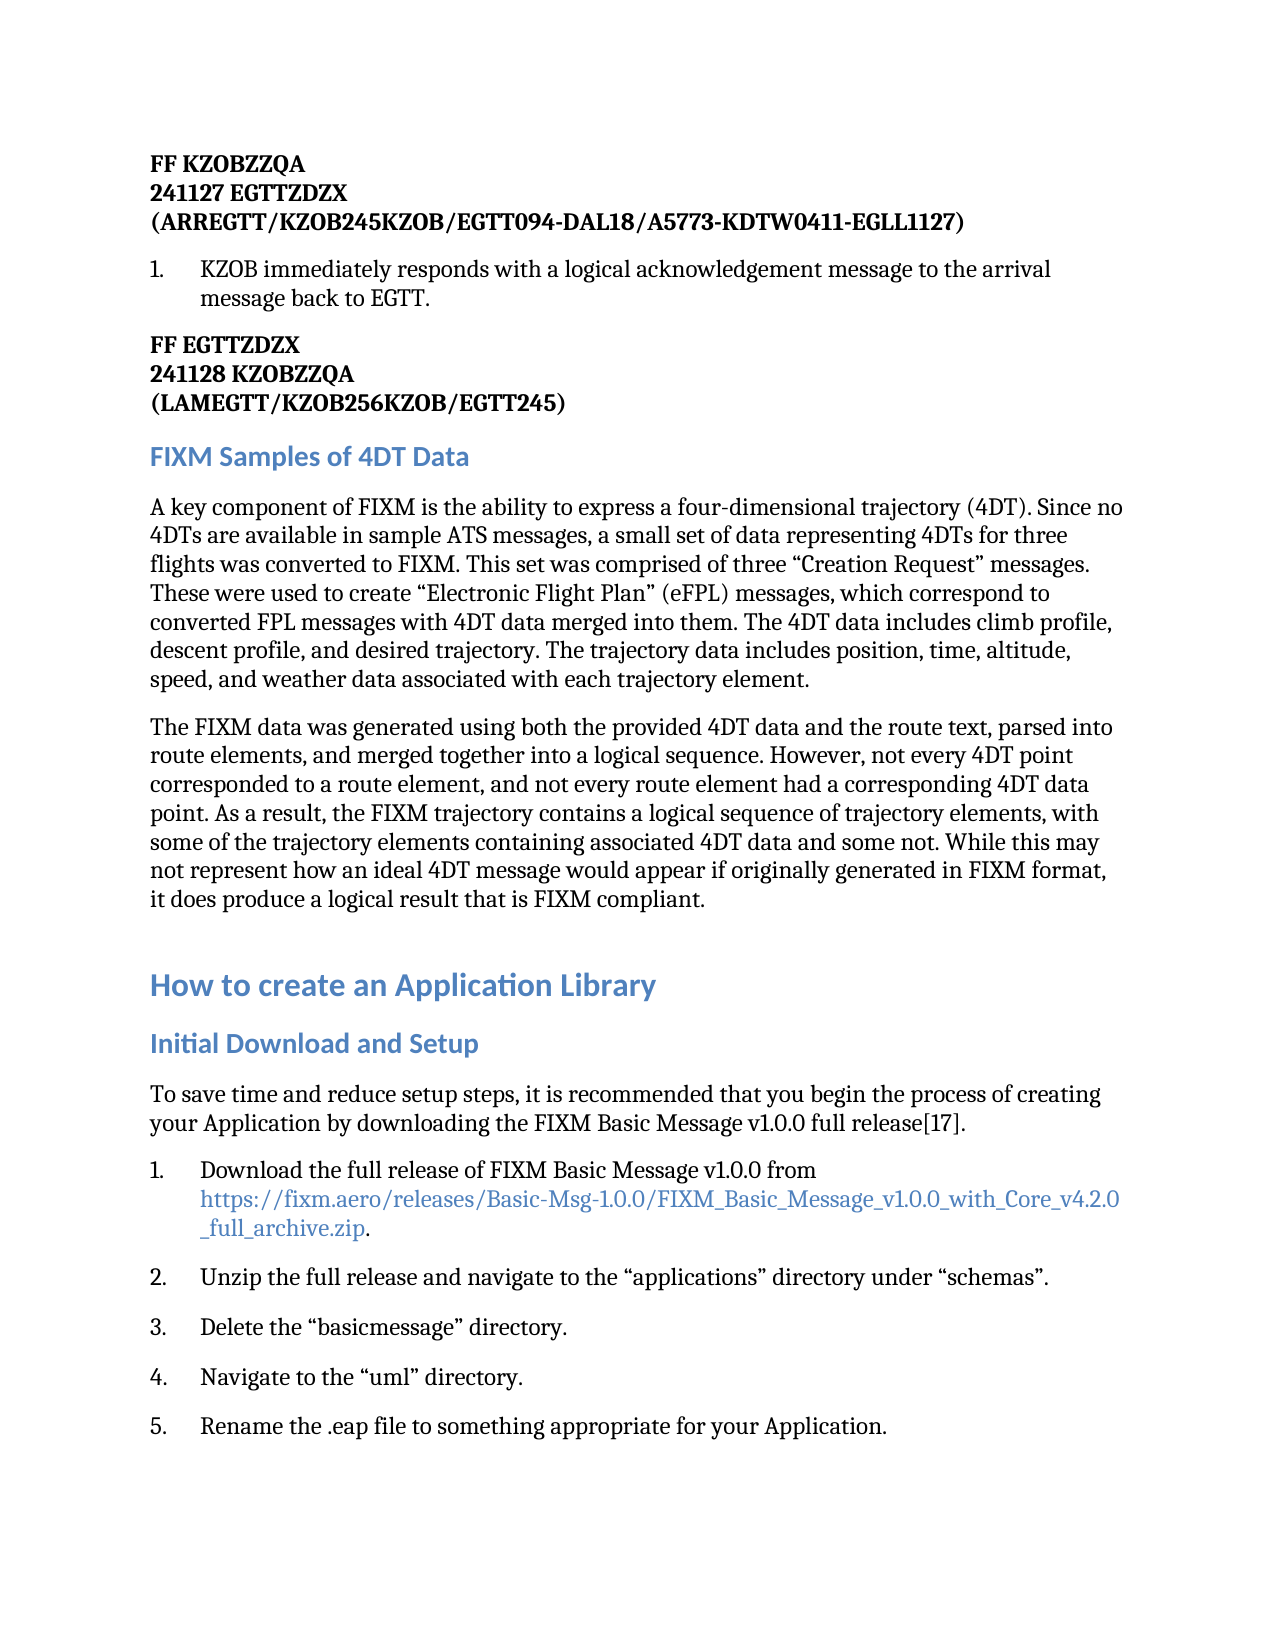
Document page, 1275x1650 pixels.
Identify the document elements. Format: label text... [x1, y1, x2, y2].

list Download the full release of FIXM Basic Message v1.0.0 from https://fixm.aero/releases/Basic-Msg-1.0.0/FIXM_Basic_Message_v1.0.0_with_Core_v4.2.0_full_archive.zip. [150, 1156, 1125, 1242]
list Navigate to the “uml” directory. [150, 1362, 1125, 1391]
list Unzip the full release and navigate to the “applications” directory under “schemas”. [150, 1263, 1125, 1292]
subtitle How to create an Application Library [150, 964, 1125, 1005]
text FF KZOBZZQA 241127 EGTTZDZX (ARREGTT/KZOB245KZOB/EGTT094-DAL18/A5773-KDTW0411-EGLL1127) [150, 150, 1125, 236]
text To save time and reduce setup steps, it is recommended that you begin the process of creating your Application by downloading the FIXM Basic Message v1.0.0 full release[17]. [150, 1080, 1125, 1137]
list KZOB immediately responds with a logical acknowledgement message to the arrival message back to EGTT. [150, 255, 1125, 312]
subtitle Initial Download and Setup [150, 1026, 1125, 1061]
subtitle FIXM Samples of 4DT Data [150, 438, 1125, 474]
text A key component of FIXM is the ability to express a four-dimensional trajectory (4DT). Since no 4DTs are available in sample ATS messages, a small set of data representing 4DTs for three flights was converted to FIXM. This set was comprised of three “Creation Request” messages. These were used to create “Electronic Flight Plan” (eFPL) messages, which correspond to converted FPL messages with 4DT data merged into them. The 4DT data includes climb profile, descent profile, and desired trajectory. The trajectory data includes position, time, altitude, speed, and weather data associated with each trajectory element. [150, 493, 1125, 694]
text FF EGTTZDZX 241128 KZOBZZQA (LAMEGTT/KZOB256KZOB/EGTT245) [150, 331, 1125, 417]
text The FIXM data was generated using both the provided 4DT data and the route text, parsed into route elements, and merged together into a logical sequence. However, not every 4DT point corresponded to a route element, and not every route element had a corresponding 4DT data point. As a result, the FIXM trajectory contains a logical sequence of trajectory elements, with some of the trajectory elements containing associated 4DT data and some not. While this may not represent how an ideal 4DT message would appear if originally generated in FIXM format, it does produce a logical result that is FIXM compliant. [150, 713, 1125, 914]
list Delete the “basicmessage” directory. [150, 1313, 1125, 1342]
list Rename the .eap file to something appropriate for your Application. [150, 1412, 1125, 1441]
